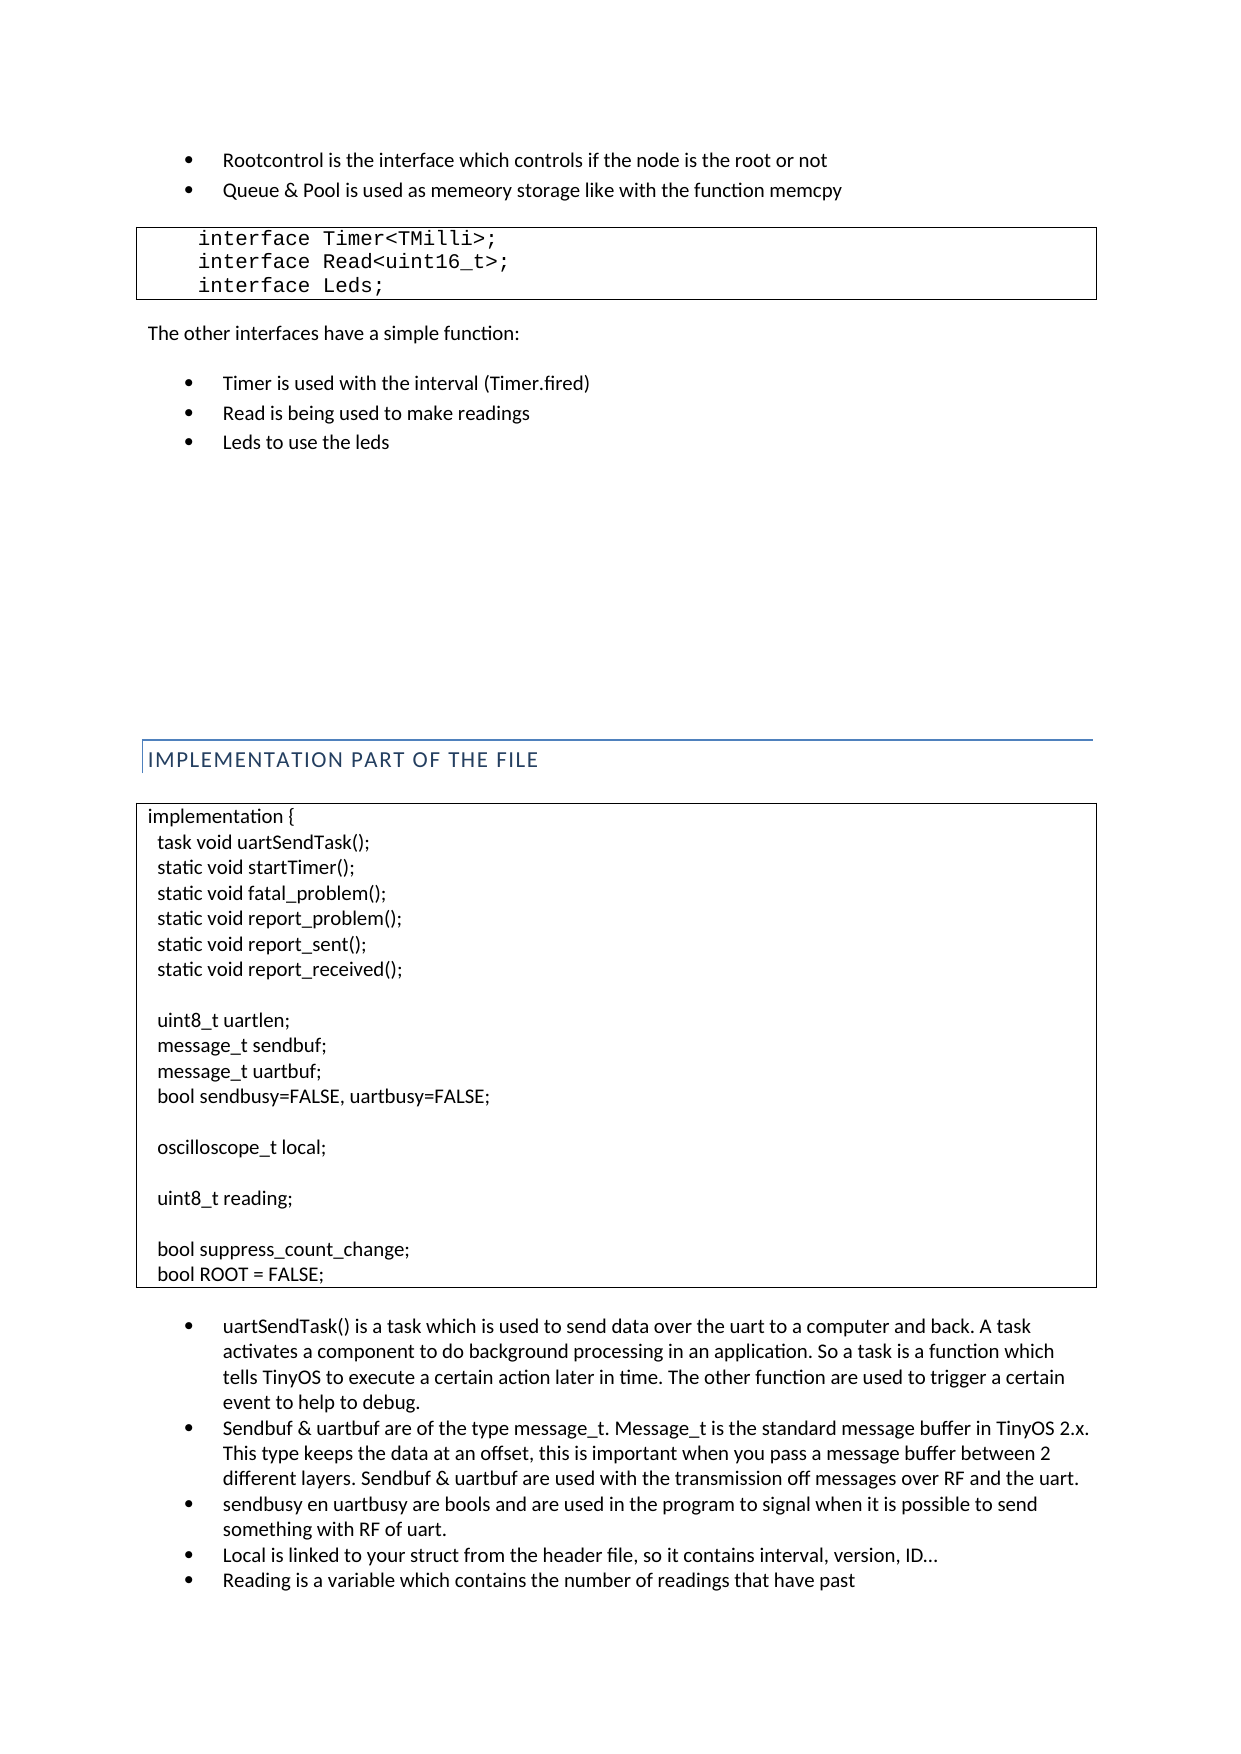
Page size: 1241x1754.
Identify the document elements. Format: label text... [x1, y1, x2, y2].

list uartSendTask() is a task which is used to send data over the uart to a computer and back. A task activates a component to do background processing in an application. So a task is a function which tells TinyOS to execute a certain action later in time. The other function are used to trigger a certain event to help to debug. [185, 1313, 1093, 1415]
list Reading is a variable which contains the number of readings that have past [185, 1567, 1093, 1593]
text The other interfaces have a simple function: [148, 321, 1093, 346]
list Timer is used with the interval (Timer.fired) [185, 371, 1093, 396]
table_header interface Timer<TMilli>; interface Read<uint16_t>; interface Leds; [137, 228, 1096, 299]
subtitle implementation part of the file [143, 741, 1093, 773]
list Local is linked to your struct from the header file, so it contains interval, version, ID… [185, 1542, 1093, 1567]
list Leds to use the leds [185, 429, 1093, 454]
list Read is being used to make readings [185, 400, 1093, 425]
list sendbusy en uartbusy are bools and are used in the program to signal when it is possible to send something with RF of uart. [185, 1491, 1093, 1542]
list Rootcontrol is the interface which controls if the node is the root or not [185, 148, 1093, 173]
list Queue & Pool is used as memeory storage like with the function memcpy [185, 177, 1093, 202]
table_header implementation { task void uartSendTask(); static void startTimer(); static void fatal_problem(); static void report_problem(); static void report_sent(); static void report_received(); uint8_t uartlen; message_t sendbuf; message_t uartbuf; bool sendbusy=FALSE, uartbusy=FALSE; oscilloscope_t local; uint8_t reading; bool suppress_count_change; bool ROOT = FALSE; [137, 804, 1096, 1287]
list Sendbuf & uartbuf are of the type message_t. Message_t is the standard message buffer in TinyOS 2.x. This type keeps the data at an offset, this is important when you pass a message buffer between 2 different layers. Sendbuf & uartbuf are used with the transmission off messages over RF and the uart. [185, 1415, 1093, 1491]
